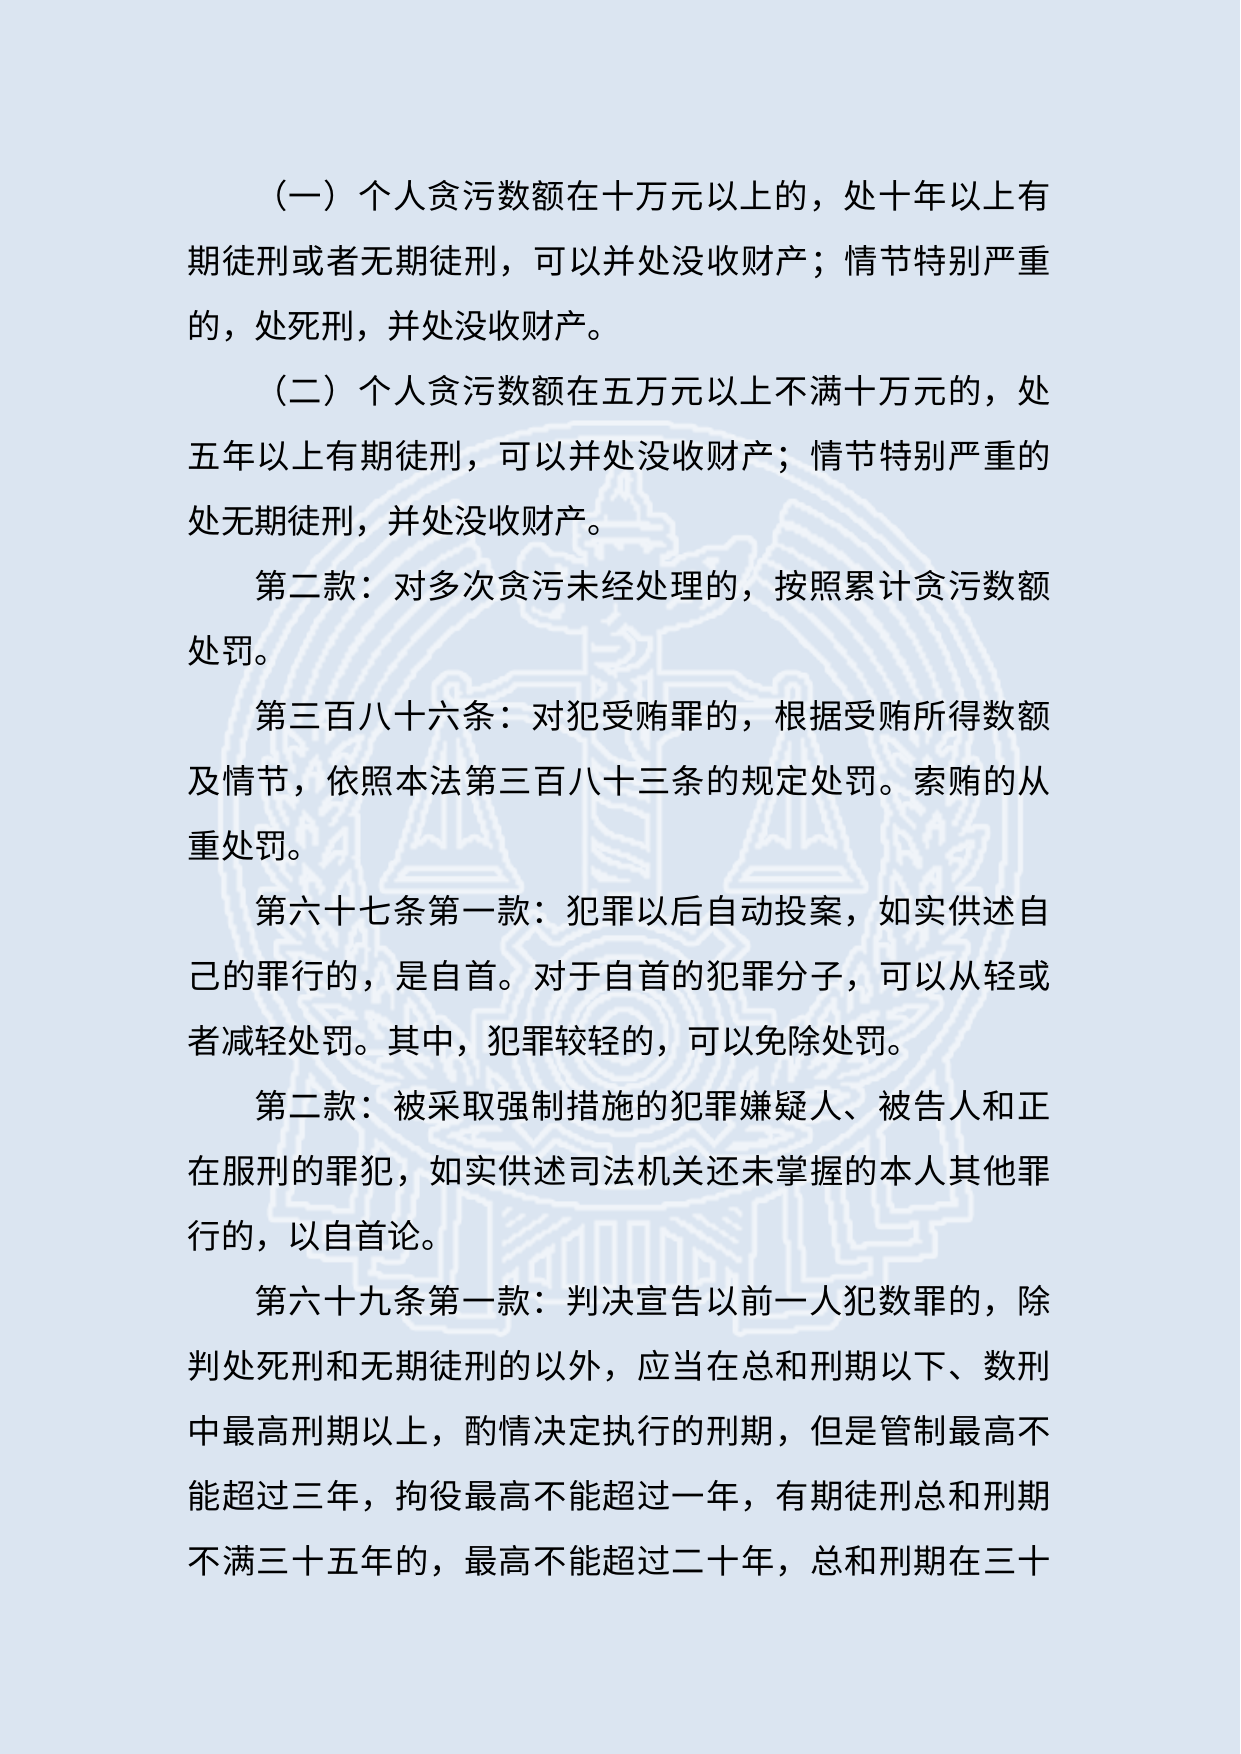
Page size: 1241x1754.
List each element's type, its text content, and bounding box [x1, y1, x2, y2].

text 第二款：对多次贪污未经处理的，按照累计贪污数额处罚。 [187, 552, 1053, 682]
text 第二款：被采取强制措施的犯罪嫌疑人、被告人和正在服刑的罪犯，如实供述司法机关还未掌握的本人其他罪行的，以自首论。 [187, 1072, 1053, 1267]
text （二）个人贪污数额在五万元以上不满十万元的，处五年以上有期徒刑，可以并处没收财产；情节特别严重的，处无期徒刑，并处没收财产。 [187, 357, 1053, 552]
text 第六十七条第一款：犯罪以后自动投案，如实供述自己的罪行的，是自首。对于自首的犯罪分子，可以从轻或者减轻处罚。其中，犯罪较轻的，可以免除处罚。 [187, 877, 1053, 1072]
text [187, 1267, 1053, 1592]
text （一）个人贪污数额在十万元以上的，处十年以上有期徒刑或者无期徒刑，可以并处没收财产；情节特别严重的，处死刑，并处没收财产。 [187, 162, 1053, 357]
text 第三百八十六条：对犯受贿罪的，根据受贿所得数额及情节，依照本法第三百八十三条的规定处罚。索贿的从重处罚。 [187, 682, 1053, 877]
